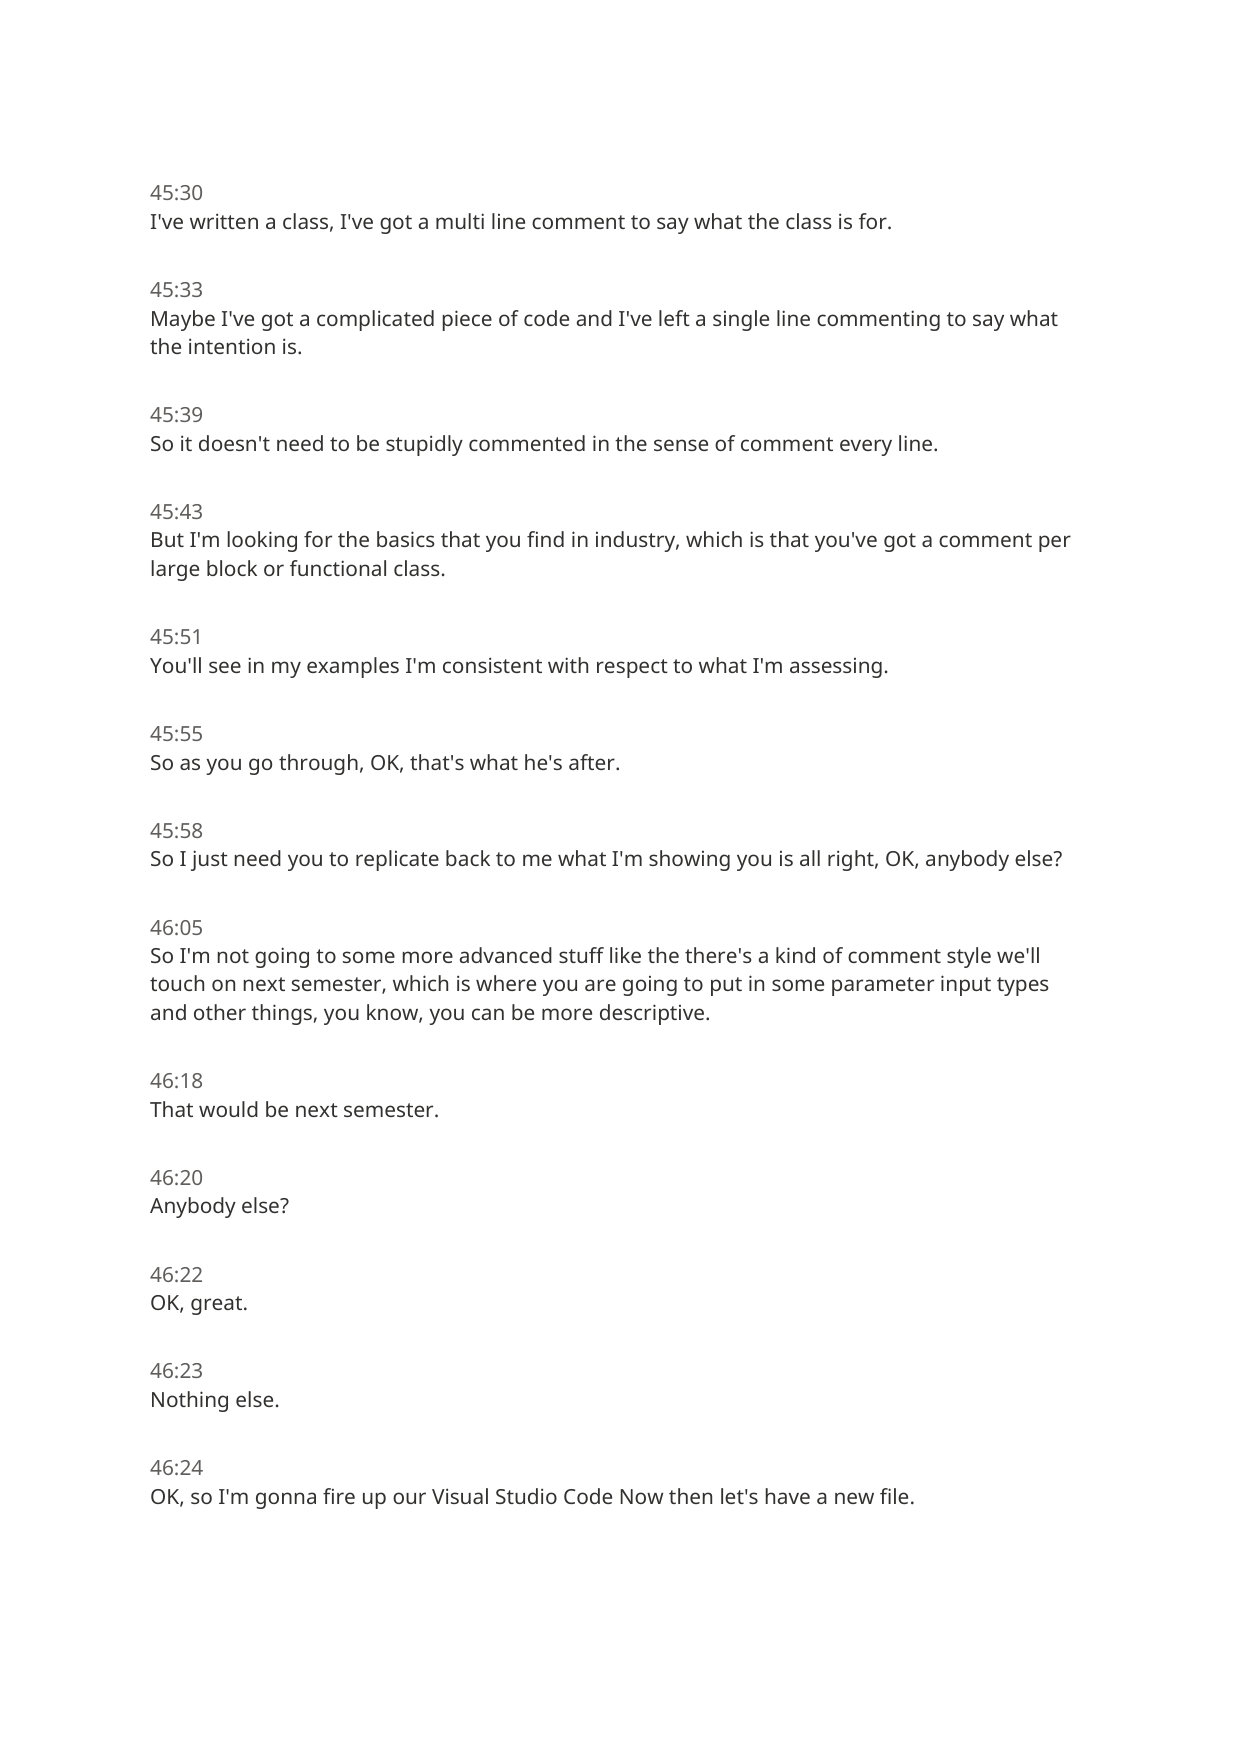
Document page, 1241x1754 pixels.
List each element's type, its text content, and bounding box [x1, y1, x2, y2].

text 46:23 Nothing else. [150, 1328, 1090, 1413]
text 46:22 OK, great. [150, 1231, 1090, 1317]
text 45:43 But I'm looking for the basics that you find in industry, which is that you've got a comment per large block or functional class. [150, 469, 1090, 582]
text 46:24 OK, so I'm gonna fire up our Visual Studio Code Now then let's have a new file. [150, 1425, 1090, 1510]
text 46:05 So I'm not going to some more advanced stuff like the there's a kind of comment style we'll touch on next semester, which is where you are going to put in some parameter input types and other things, you know, you can be more descriptive. [150, 884, 1090, 1026]
text 45:51 You'll see in my examples I'm consistent with respect to what I'm assessing. [150, 594, 1090, 679]
text 46:20 Anybody else? [150, 1135, 1090, 1220]
text 46:18 That would be next semester. [150, 1038, 1090, 1123]
text 45:58 So I just need you to replicate back to me what I'm showing you is all right, OK, anybody else? [150, 787, 1090, 873]
text 45:55 So as you go through, OK, that's what he's after. [150, 691, 1090, 776]
text 45:39 So it doesn't need to be stupidly commented in the sense of comment every line. [150, 372, 1090, 457]
text 45:30 I've written a class, I've got a multi line comment to say what the class is for. [150, 150, 1090, 235]
text 45:33 Maybe I've got a complicated piece of code and I've left a single line commenting to say what the intention is. [150, 247, 1090, 361]
